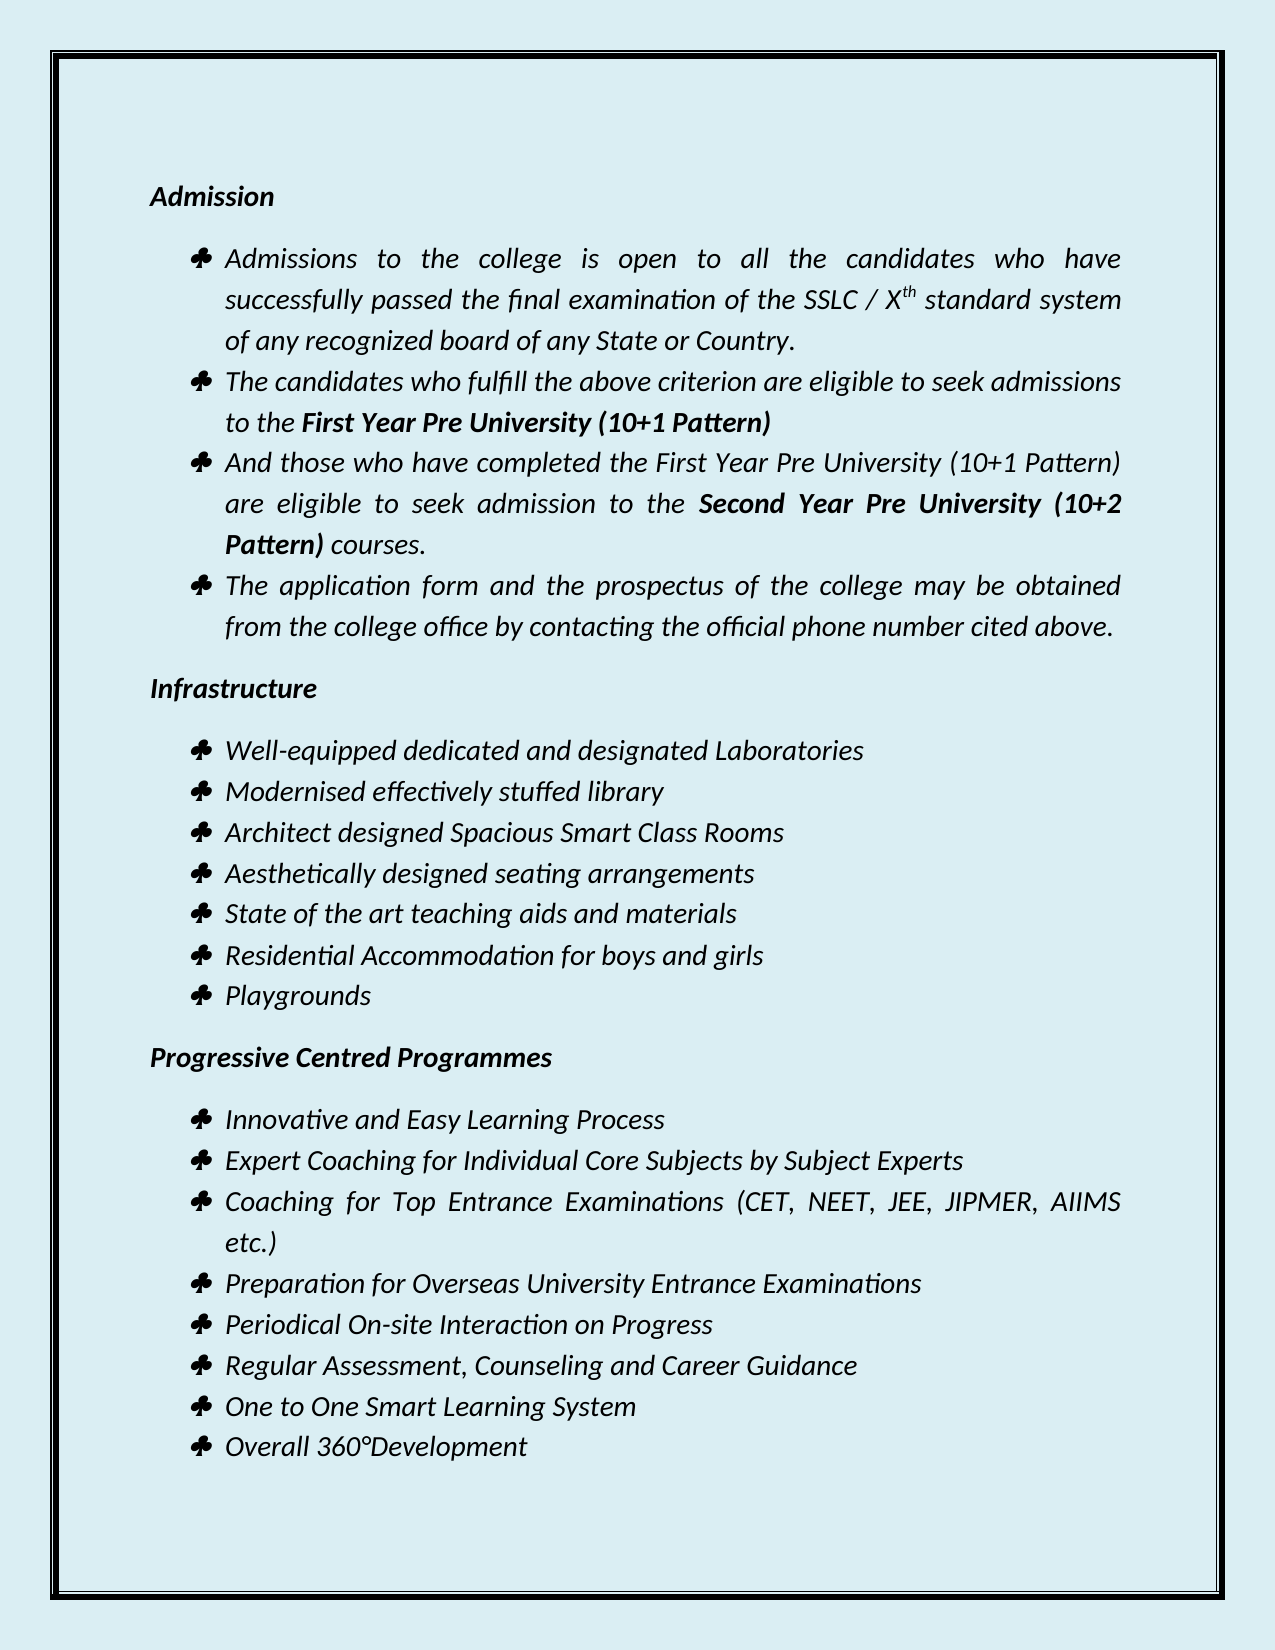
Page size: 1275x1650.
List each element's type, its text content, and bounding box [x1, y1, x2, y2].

list The application form and the prospectus of the college may be obtained from the college office by contacting the official phone number cited above. [187, 567, 1125, 644]
list Coaching for Top Entrance Examinations (CET, NEET, JEE, JIPMER, AIIMS etc.) [187, 1183, 1125, 1259]
list Architect designed Spacious Smart Class Rooms [187, 814, 1125, 849]
list Aesthetically designed seating arrangements [187, 855, 1125, 890]
list Modernised effectively stuffed library [187, 773, 1125, 808]
text Admission [150, 178, 1125, 214]
text Infrastructure [150, 670, 1125, 706]
list Admissions to the college is open to all the candidates who have successfully passed the final examination of the SSLC / Xth standard system of any recognized board of any State or Country. [187, 240, 1125, 357]
list State of the art teaching aids and materials [187, 896, 1125, 931]
list Expert Coaching for Individual Core Subjects by Subject Experts [187, 1142, 1125, 1178]
list One to One Smart Learning System [187, 1388, 1125, 1423]
list Regular Assessment, Counseling and Career Guidance [187, 1347, 1125, 1382]
list Residential Accommodation for boys and girls [187, 937, 1125, 972]
list Periodical On-site Interaction on Progress [187, 1306, 1125, 1341]
text Progressive Centred Programmes [150, 1039, 1125, 1075]
list Playgrounds [187, 977, 1125, 1013]
list Overall 360°Development [187, 1428, 1125, 1464]
list Well-equipped dedicated and designated Laboratories [187, 732, 1125, 767]
list The candidates who fulfill the above criterion are eligible to seek admissions to the First Year Pre University (10+1 Pattern) [187, 363, 1125, 439]
list And those who have completed the First Year Pre University (10+1 Pattern) are eligible to seek admission to the Second Year Pre University (10+2 Pattern) courses. [187, 444, 1125, 562]
list Preparation for Overseas University Entrance Examinations [187, 1265, 1125, 1300]
list Innovative and Easy Learning Process [187, 1101, 1125, 1137]
